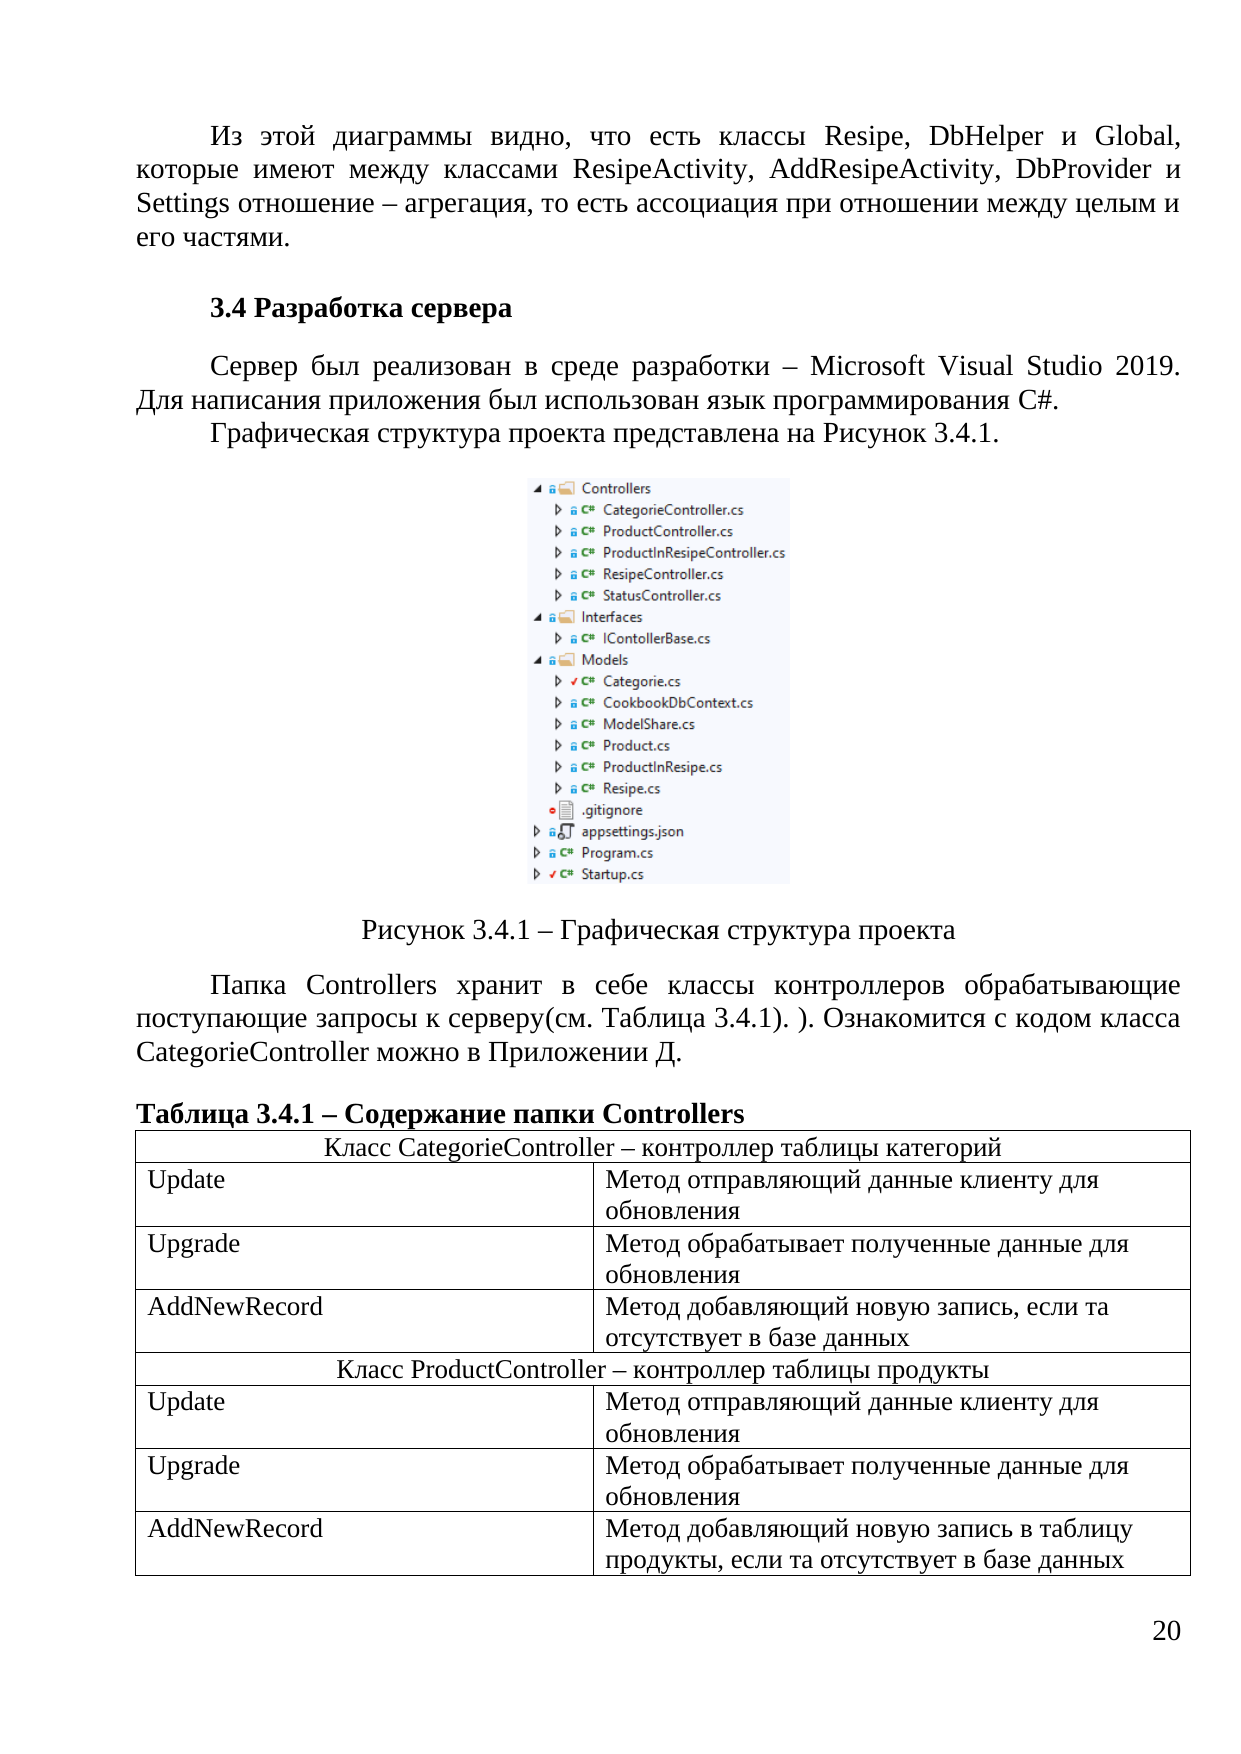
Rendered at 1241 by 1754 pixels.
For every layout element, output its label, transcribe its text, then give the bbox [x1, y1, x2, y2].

table_cell Update [136, 1386, 593, 1448]
table_cell Метод добавляющий новую запись в таблицу продукты, если та отсутствует в базе данных [594, 1512, 1190, 1574]
text Из этой диаграммы видно, что есть классы Resipe, DbHelper и Global, которые имеют между классами ResipeActivity, AddResipeActivity, DbProvider и Settings отношение – агрегация, то есть ассоциация при отношении между целым и его частями. [136, 118, 1181, 252]
table_cell AddNewRecord [136, 1290, 593, 1352]
text Таблица 3.4.1 – Содержание папки Controllers [136, 1097, 1181, 1130]
table_cell Update [136, 1163, 593, 1226]
text Графическая структура проекта представлена на рисунке 3.4.1. [136, 415, 1181, 449]
text Сервер был реализован в среде разработки – Microsoft Visual Studio 2019. Для написания приложения был использован язык программирования C#. [136, 348, 1181, 415]
table_cell Upgrade [136, 1449, 593, 1511]
table_cell Метод обрабатывает полученные данные для обновления [594, 1449, 1190, 1511]
table_cell Метод отправляющий данные клиенту для обновления [594, 1386, 1190, 1448]
table_header Класс CategorieController – контроллер таблицы категорий [136, 1131, 1190, 1162]
table_cell Метод добавляющий новую запись, если та отсутствует в базе данных [594, 1290, 1190, 1352]
subtitle 3.4 Разработка сервера [136, 290, 1181, 323]
list Папка Controllers хранит в себе классы контроллеров обрабатывающие поступающие запросы к серверу(см. таблицу 3.4.1). ). Ознакомится с кодом класса CategorieController можно в Приложении Д. [136, 967, 1181, 1067]
table_cell Метод обрабатывает полученные данные для обновления [594, 1227, 1190, 1289]
text Рисунок 3.4.1 – Графическая структура проекта [136, 912, 1181, 946]
picture [527, 478, 790, 884]
table_cell Метод отправляющий данные клиенту для обновления [594, 1163, 1190, 1226]
table_cell Upgrade [136, 1227, 593, 1289]
table_cell Класс ProductController – контроллер таблицы продукты [136, 1353, 1190, 1384]
table_cell AddNewRecord [136, 1512, 593, 1574]
